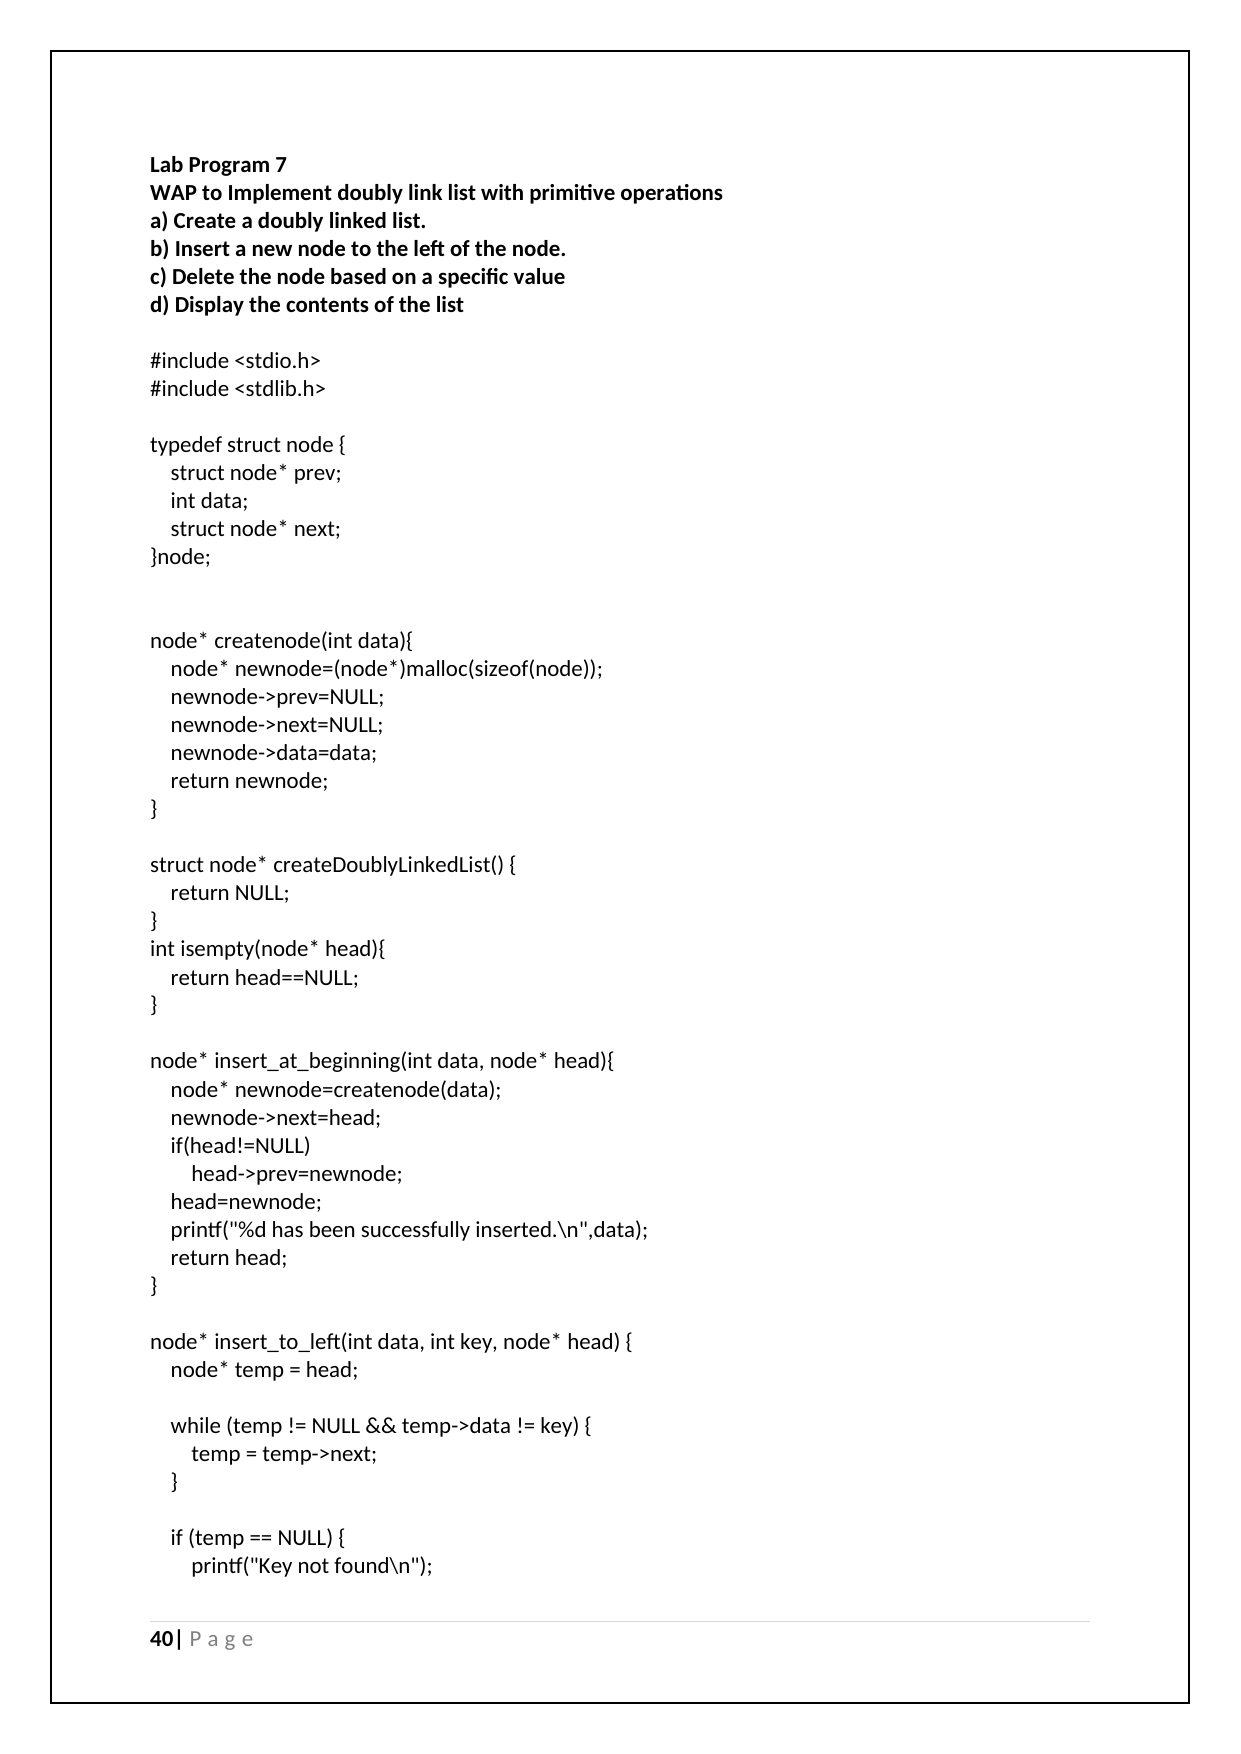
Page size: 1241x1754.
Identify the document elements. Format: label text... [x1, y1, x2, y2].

text } [150, 991, 1090, 1019]
text struct node* createDoublyLinkedList() { [150, 851, 1090, 878]
text WAP to Implement doubly link list with primitive operations [150, 178, 1090, 206]
text struct node* prev; [150, 458, 1090, 486]
text printf("%d has been successfully inserted.\n",data); [150, 1215, 1090, 1243]
text node* createnode(int data){ [150, 626, 1090, 654]
text node* newnode=(node*)malloc(sizeof(node)); [150, 654, 1090, 682]
text return newnode; [150, 766, 1090, 794]
text d) Display the contents of the list [150, 290, 1090, 318]
text return head; [150, 1243, 1090, 1271]
text }node; [150, 542, 1090, 570]
text if (temp == NULL) { [150, 1523, 1090, 1551]
text int isempty(node* head){ [150, 934, 1090, 963]
text int data; [150, 486, 1090, 514]
text } [150, 1467, 1090, 1495]
text } [150, 794, 1090, 822]
text newnode->prev=NULL; [150, 682, 1090, 710]
text if(head!=NULL) [150, 1131, 1090, 1159]
text head=newnode; [150, 1187, 1090, 1215]
text while (temp != NULL && temp->data != key) { [150, 1411, 1090, 1439]
text node* temp = head; [150, 1355, 1090, 1383]
text head->prev=newnode; [150, 1159, 1090, 1187]
text temp = temp->next; [150, 1439, 1090, 1467]
text newnode->next=NULL; [150, 710, 1090, 738]
text node* insert_to_left(int data, int key, node* head) { [150, 1327, 1090, 1355]
text typedef struct node { [150, 430, 1090, 458]
text return NULL; [150, 878, 1090, 907]
text c) Delete the node based on a specific value [150, 262, 1090, 290]
text printf("Key not found\n"); [150, 1551, 1090, 1579]
text a) Create a doubly linked list. [150, 206, 1090, 234]
text b) Insert a new node to the left of the node. [150, 234, 1090, 262]
text } [150, 907, 1090, 934]
text struct node* next; [150, 514, 1090, 542]
text #include <stdio.h> [150, 346, 1090, 374]
text node* newnode=createnode(data); [150, 1075, 1090, 1103]
text Lab Program 7 [150, 150, 1090, 178]
text #include <stdlib.h> [150, 374, 1090, 402]
text } [150, 1271, 1090, 1299]
text newnode->data=data; [150, 738, 1090, 766]
text return head==NULL; [150, 963, 1090, 991]
text node* insert_at_beginning(int data, node* head){ [150, 1047, 1090, 1075]
text newnode->next=head; [150, 1103, 1090, 1131]
